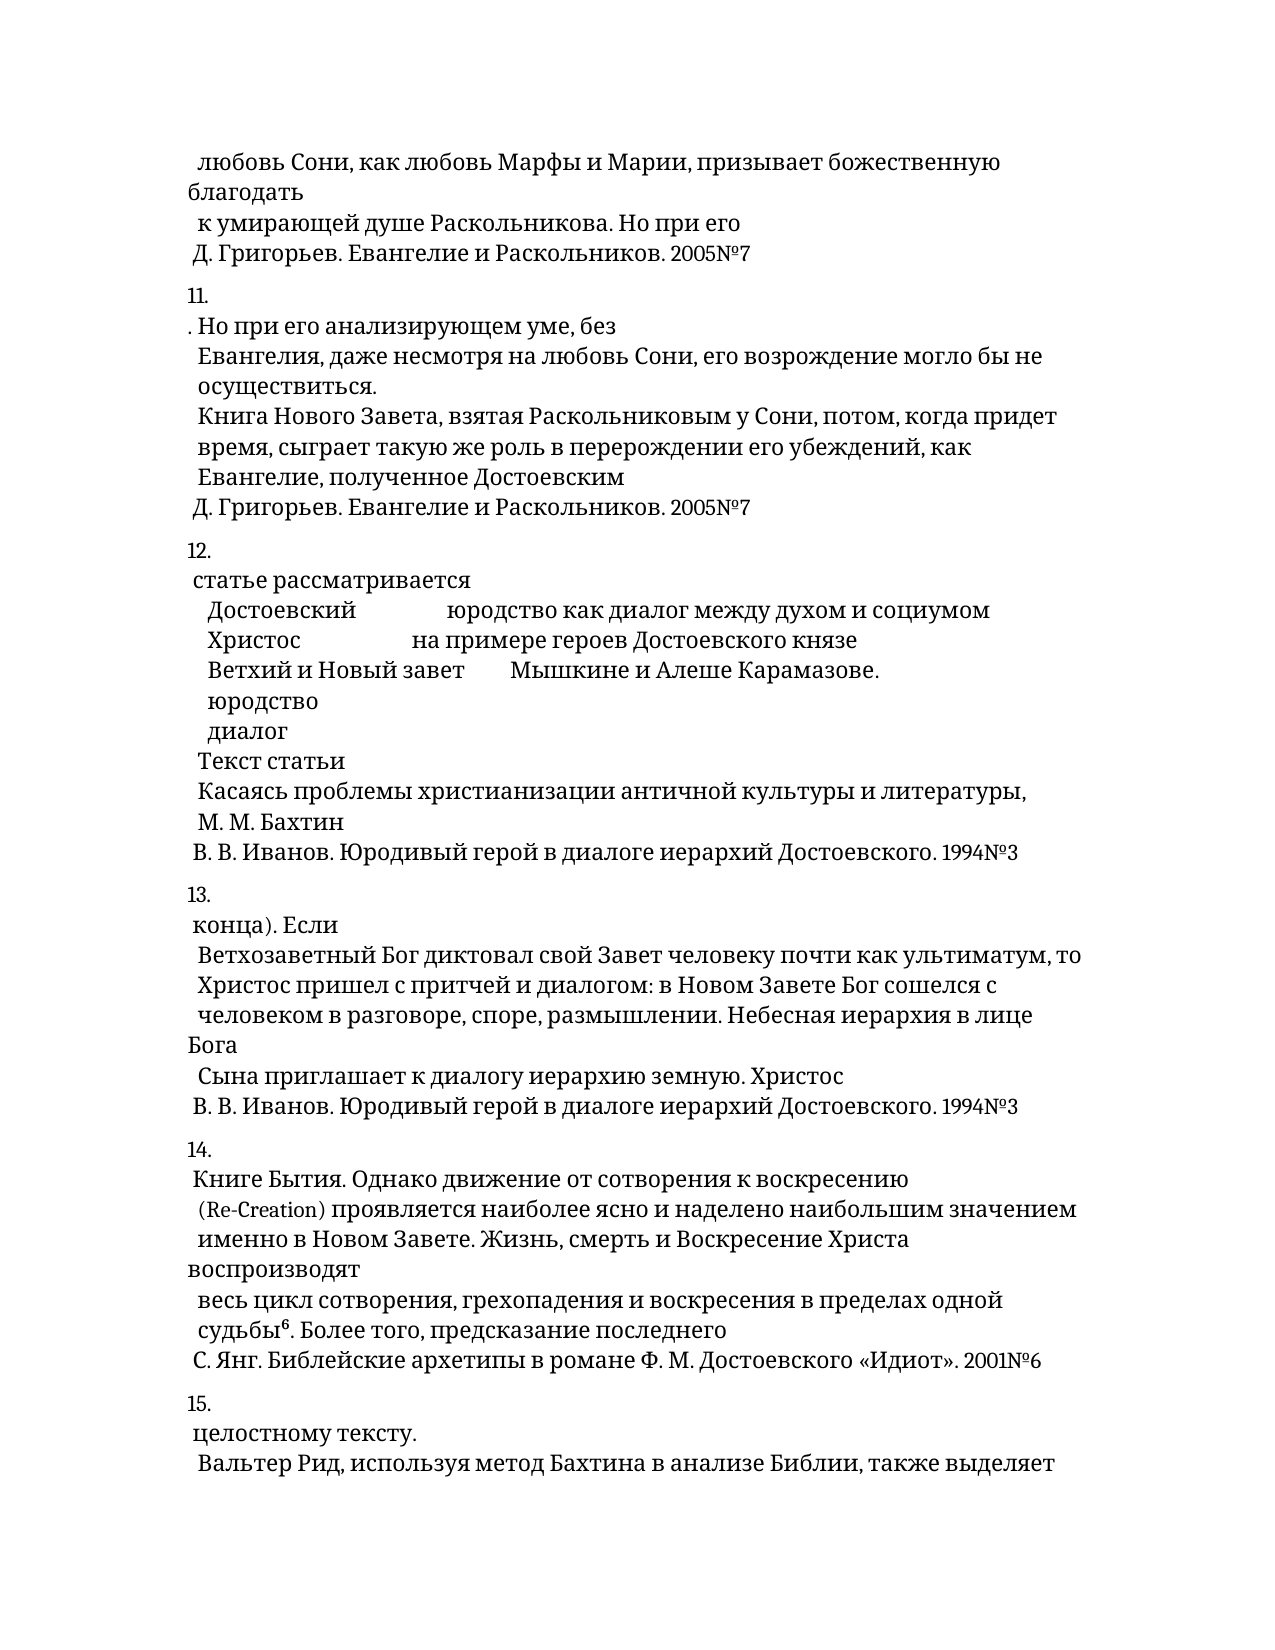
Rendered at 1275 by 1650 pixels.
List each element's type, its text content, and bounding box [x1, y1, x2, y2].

text 11. . Но при его анализирующем уме, без Евангелия, даже несмотря на любовь Сони, его возрождение могло бы не осуществиться. Книга Нового Завета, взятая Раскольниковым у Сони, потом, когда придет время, сыграет такую же роль в перерождении его убеждений, как Евангелие, полученное Достоевским Д. Григорьев. Евангелие и Раскольников. 2005№7 [187, 283, 1087, 521]
text 14. Книге Бытия. Однако движение от сотворения к воскресению (Re-Creation) проявляется наиболее ясно и наделено наибольшим значением именно в Новом Завете. Жизнь, смерть и Воскресение Христа воспроизводят весь цикл сотворения, грехопадения и воскресения в пределах одной судьбы⁶. Более того, предсказание последнего С. Янг. Библейские архетипы в романе Ф. М. Достоевского «Идиот». 2001№6 [187, 1136, 1087, 1374]
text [187, 150, 1087, 267]
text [187, 1391, 1087, 1477]
text 12. статье рассматривается Достоевский юродство как диалог между духом и социумом Христос на примере героев Достоевского князе Ветхий и Новый завет Мышкине и Алеше Карамазове. юродство диалог Текст статьи Касаясь проблемы христианизации античной культуры и литературы, М. М. Бахтин В. В. Иванов. Юродивый герой в диалоге иерархий Достоевского. 1994№3 [187, 537, 1087, 866]
text 13. конца). Если Ветхозаветный Бог диктовал свой Завет человеку почти как ультиматум, то Христос пришел с притчей и диалогом: в Новом Завете Бог сошелся с человеком в разговоре, споре, размышлении. Небесная иерархия в лице Бога Сына приглашает к диалогу иерархию земную. Христос В. В. Иванов. Юродивый герой в диалоге иерархий Достоевского. 1994№3 [187, 882, 1087, 1120]
